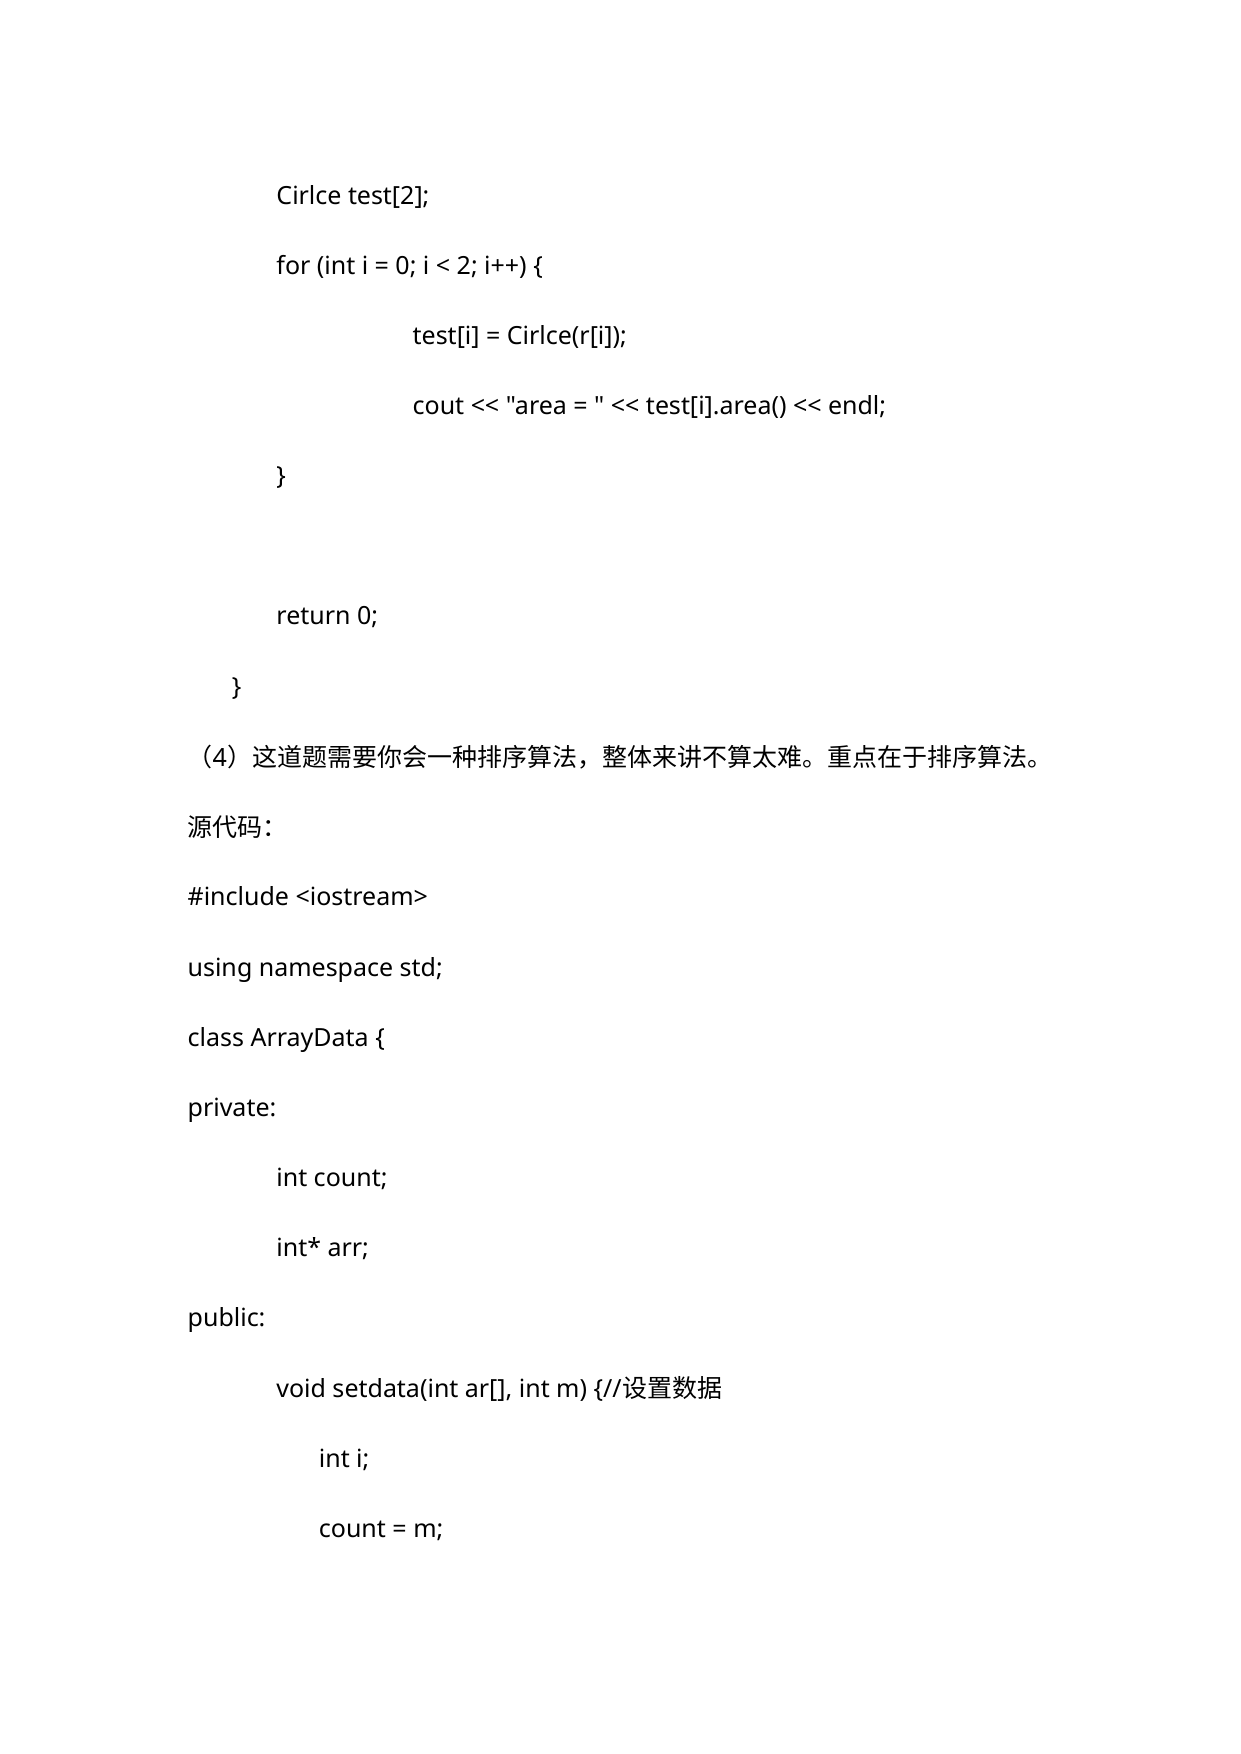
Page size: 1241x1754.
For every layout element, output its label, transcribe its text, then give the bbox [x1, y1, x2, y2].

text int* arr; [187, 1214, 1053, 1279]
text private: [187, 1074, 1053, 1139]
text public: [187, 1284, 1053, 1349]
text } [232, 653, 1053, 718]
text return 0; [232, 583, 1053, 648]
text for (int i = 0; i < 2; i++) { [232, 232, 1053, 297]
text Cirlce test[2]; [232, 162, 1053, 227]
text test[i] = Cirlce(r[i]); [232, 302, 1053, 367]
text cout << "area = " << test[i].area() << endl; [232, 372, 1053, 437]
text class ArrayData { [187, 1004, 1053, 1069]
text 源代码： [187, 793, 1053, 858]
text void setdata(int ar[], int m) {//设置数据 [187, 1354, 1053, 1419]
text int count; [187, 1144, 1053, 1209]
text } [232, 442, 1053, 507]
text #include <iostream> [187, 864, 1053, 929]
text （4）这道题需要你会一种排序算法，整体来讲不算太难。重点在于排序算法。 [187, 723, 1053, 788]
text int i; [187, 1425, 1053, 1490]
text count = m; [187, 1495, 1053, 1560]
text using namespace std; [187, 934, 1053, 999]
